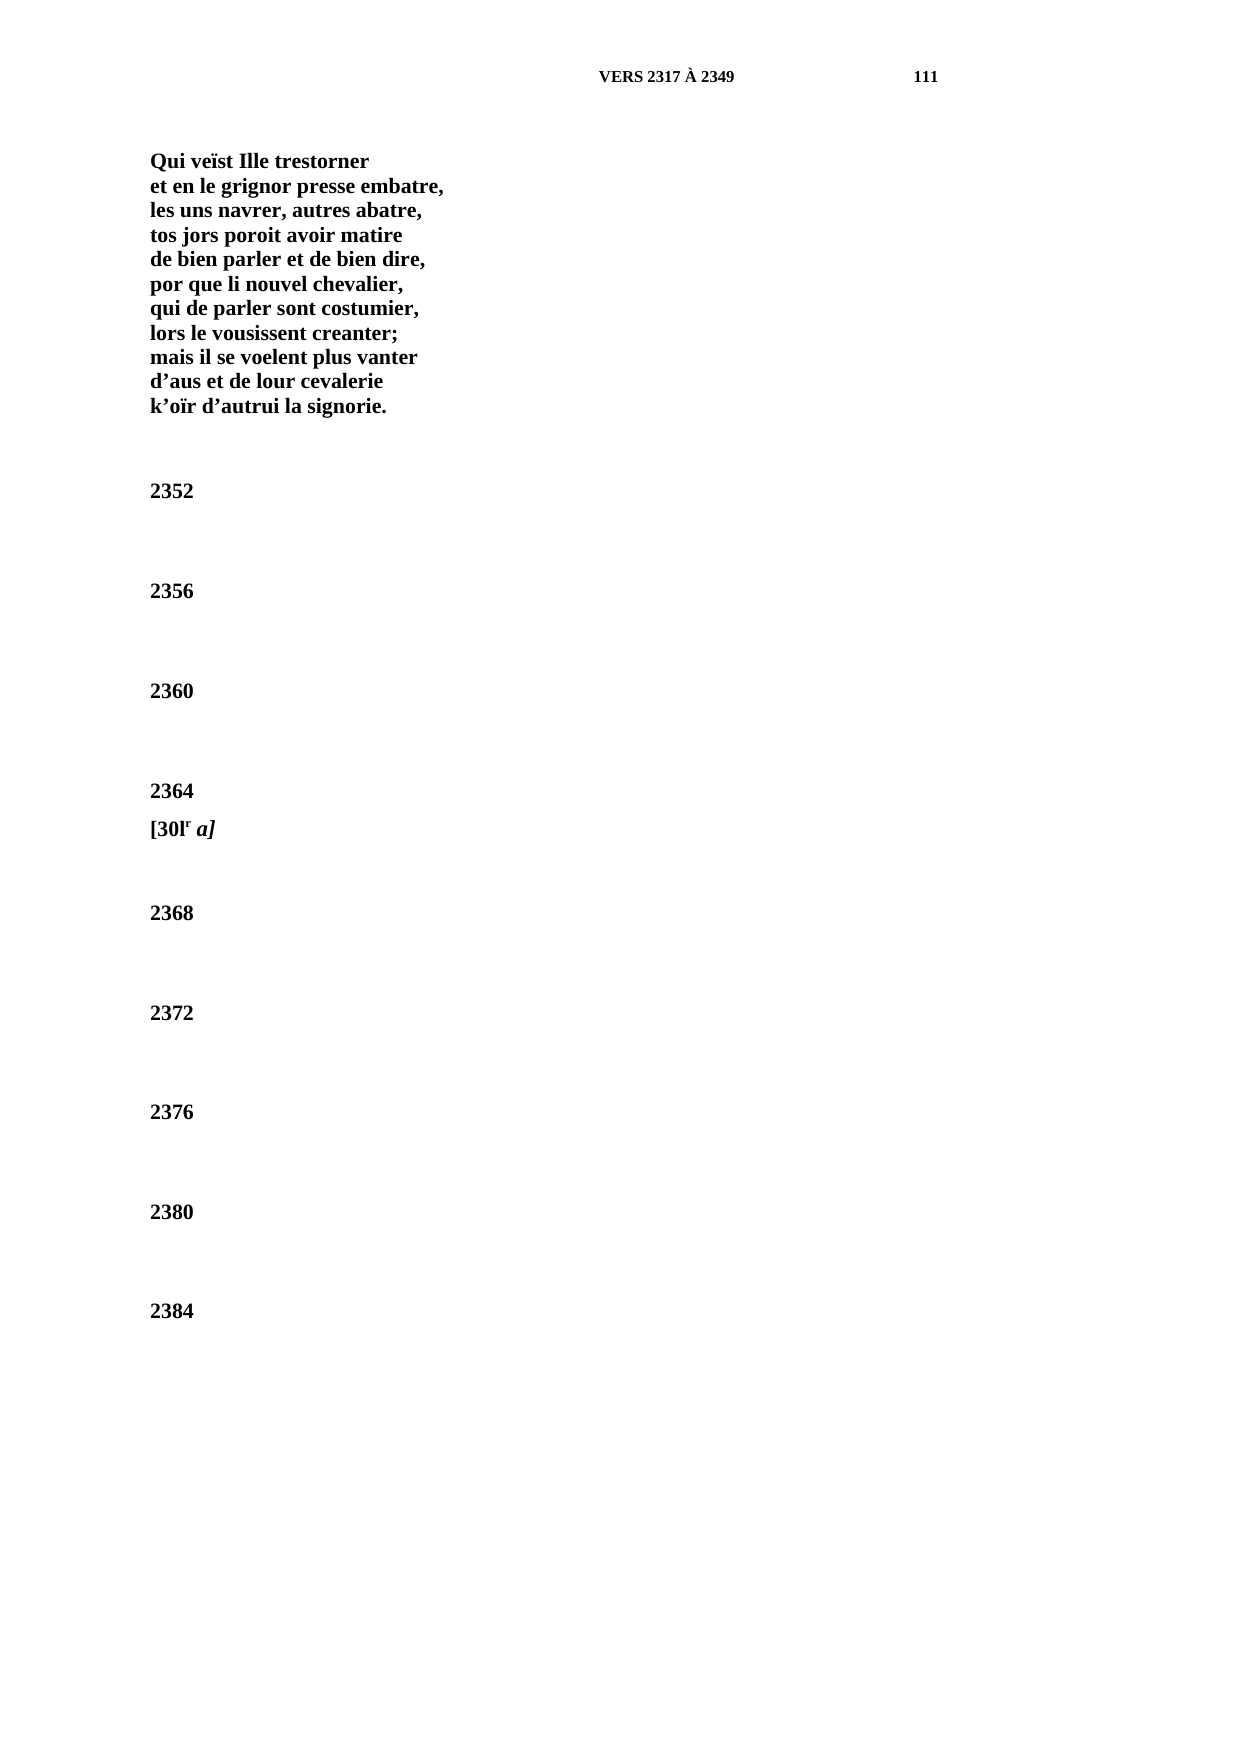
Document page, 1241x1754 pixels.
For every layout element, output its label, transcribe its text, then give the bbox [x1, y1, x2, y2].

text 2352 [150, 418, 1090, 518]
text 2368 [150, 841, 1090, 941]
text 2380 [150, 1139, 1090, 1239]
text 2372 [150, 941, 1090, 1040]
text Qui veïst Ille trestorner et en le grignor presse embatre, les uns navrer, autres abatre, tos jors poroit avoir matire de bien parler et de bien dire, por que li nouvel chevalier, qui de parler sont costumier, lors le vousissent creanter; mais il se voelent plus vanter d’aus et de lour cevalerie k’oïr d’autrui la signorie. [150, 149, 1090, 418]
text 2364 [150, 718, 1090, 818]
text 2360 [150, 618, 1090, 718]
text 2356 [150, 518, 1090, 618]
text 2384 [150, 1239, 1090, 1338]
text 2376 [150, 1040, 1090, 1139]
text [30lr a] [150, 818, 1090, 841]
